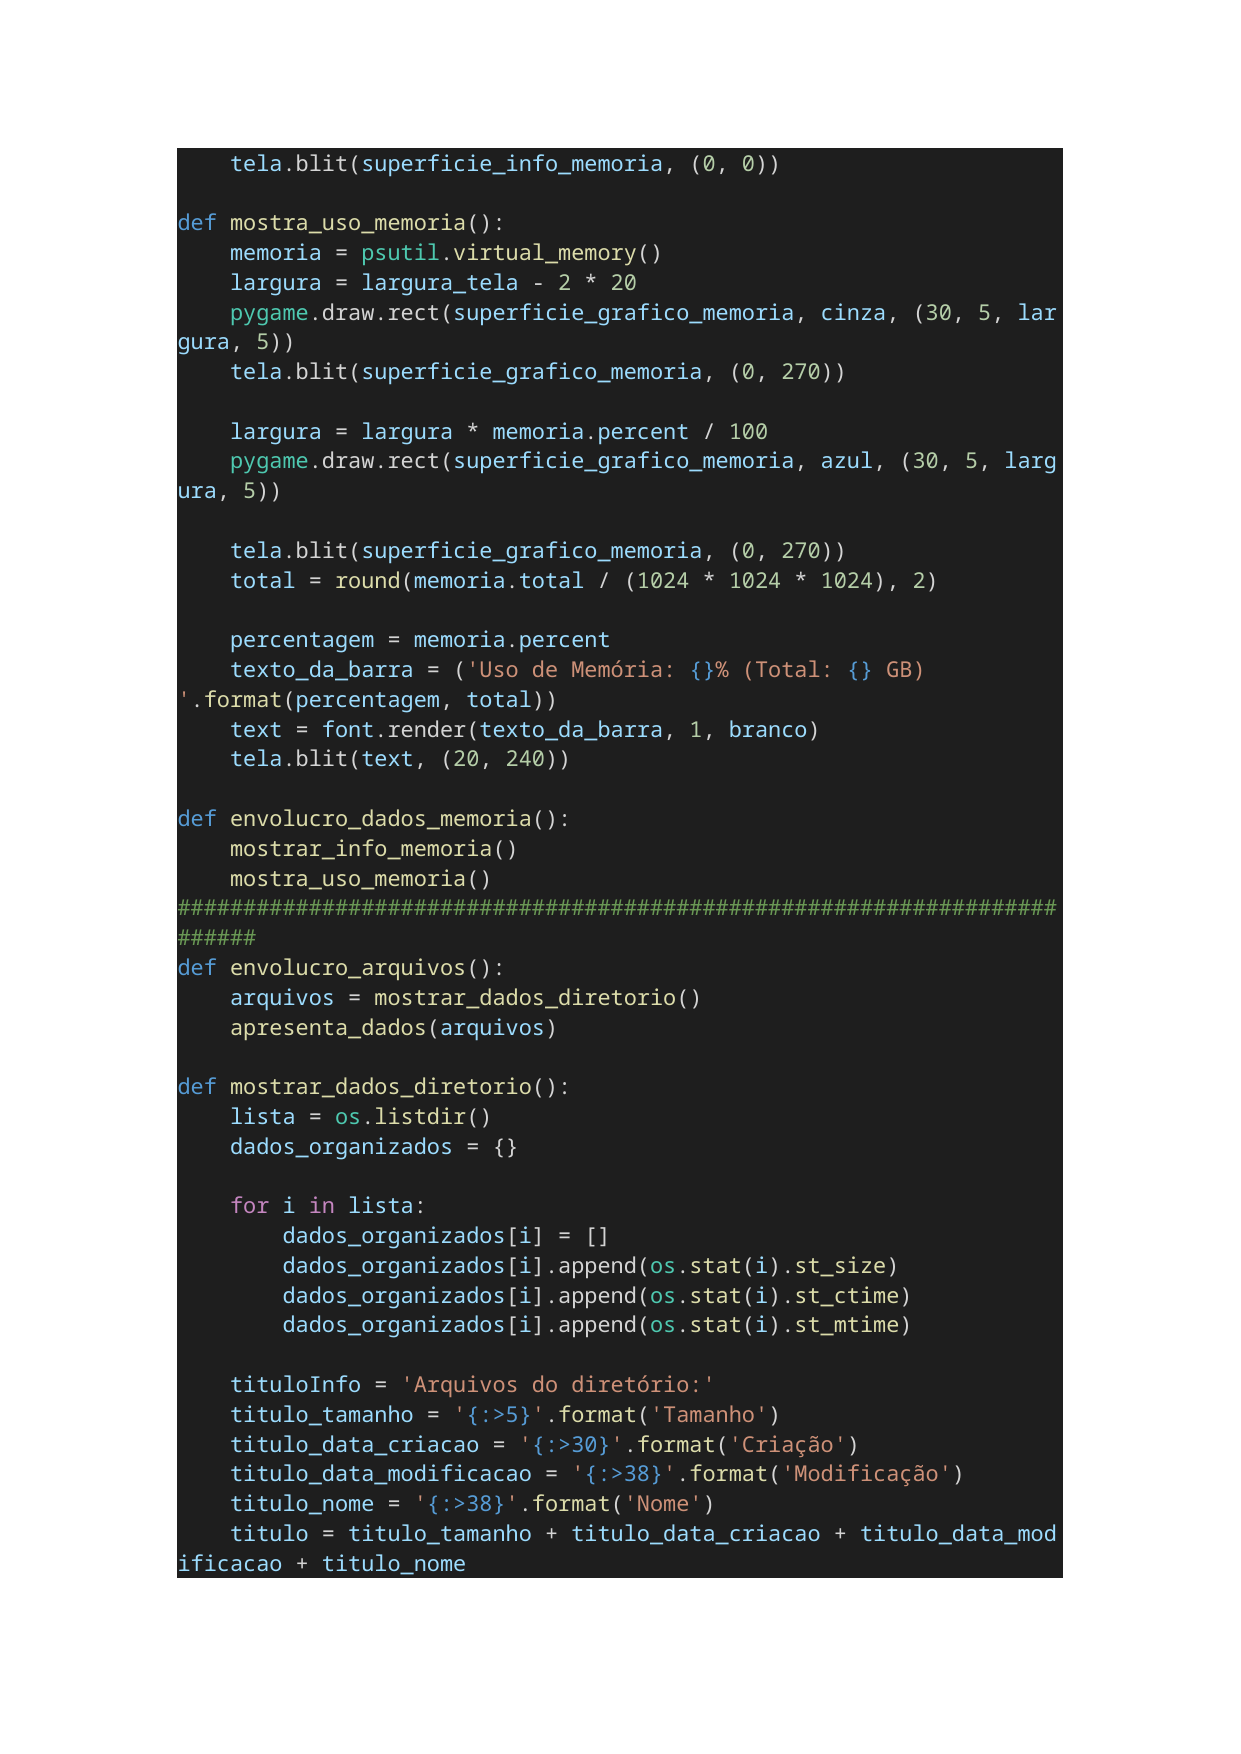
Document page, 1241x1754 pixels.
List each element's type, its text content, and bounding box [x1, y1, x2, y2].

text dados_organizados[i].append(os.stat(i).st_size) [177, 1250, 1063, 1280]
text titulo_data_modificacao = '{:>38}'.format('Modificação') [177, 1458, 1063, 1488]
text def envolucro_arquivos(): [177, 952, 1063, 982]
text pygame.draw.rect(superficie_grafico_memoria, cinza, (30, 5, largura, 5)) [177, 297, 1063, 356]
text pygame.draw.rect(superficie_grafico_memoria, azul, (30, 5, largura, 5)) [177, 446, 1063, 505]
text ######################################################################### [177, 892, 1063, 952]
text memoria = psutil.virtual_memory() [177, 237, 1063, 267]
text largura = largura * memoria.percent / 100 [177, 416, 1063, 446]
text total = round(memoria.total / (1024 * 1024 * 1024), 2) [177, 565, 1063, 594]
text def envolucro_dados_memoria(): [177, 803, 1063, 833]
text titulo_nome = '{:>38}'.format('Nome') [177, 1488, 1063, 1518]
text dados_organizados[i].append(os.stat(i).st_ctime) [177, 1280, 1063, 1309]
text dados_organizados[i] = [] [177, 1220, 1063, 1250]
text def mostrar_dados_diretorio(): [177, 1071, 1063, 1101]
text tela.blit(text, (20, 240)) [177, 743, 1063, 773]
text arquivos = mostrar_dados_diretorio() [177, 982, 1063, 1012]
text largura = largura_tela - 2 * 20 [177, 267, 1063, 297]
text apresenta_dados(arquivos) [177, 1012, 1063, 1041]
text lista = os.listdir() [177, 1101, 1063, 1131]
text dados_organizados[i].append(os.stat(i).st_mtime) [177, 1309, 1063, 1339]
text mostrar_info_memoria() [177, 833, 1063, 863]
text titulo_tamanho = '{:>5}'.format('Tamanho') [177, 1399, 1063, 1429]
text percentagem = memoria.percent [177, 624, 1063, 654]
text tela.blit(superficie_grafico_memoria, (0, 270)) [177, 356, 1063, 386]
text dados_organizados = {} [177, 1131, 1063, 1161]
text texto_da_barra = ('Uso de Memória: {}% (Total: {} GB)'.format(percentagem, total)) [177, 654, 1063, 714]
text tela.blit(superficie_grafico_memoria, (0, 270)) [177, 535, 1063, 565]
text for i in lista: [177, 1190, 1063, 1220]
text text = font.render(texto_da_barra, 1, branco) [177, 714, 1063, 743]
text def mostra_uso_memoria(): [177, 207, 1063, 237]
text tela.blit(superficie_info_memoria, (0, 0)) [177, 148, 1063, 177]
text tituloInfo = 'Arquivos do diretório:' [177, 1369, 1063, 1399]
text mostra_uso_memoria() [177, 863, 1063, 892]
text titulo_data_criacao = '{:>30}'.format('Criação') [177, 1429, 1063, 1458]
text titulo = titulo_tamanho + titulo_data_criacao + titulo_data_modificacao + titulo_nome [177, 1518, 1063, 1578]
